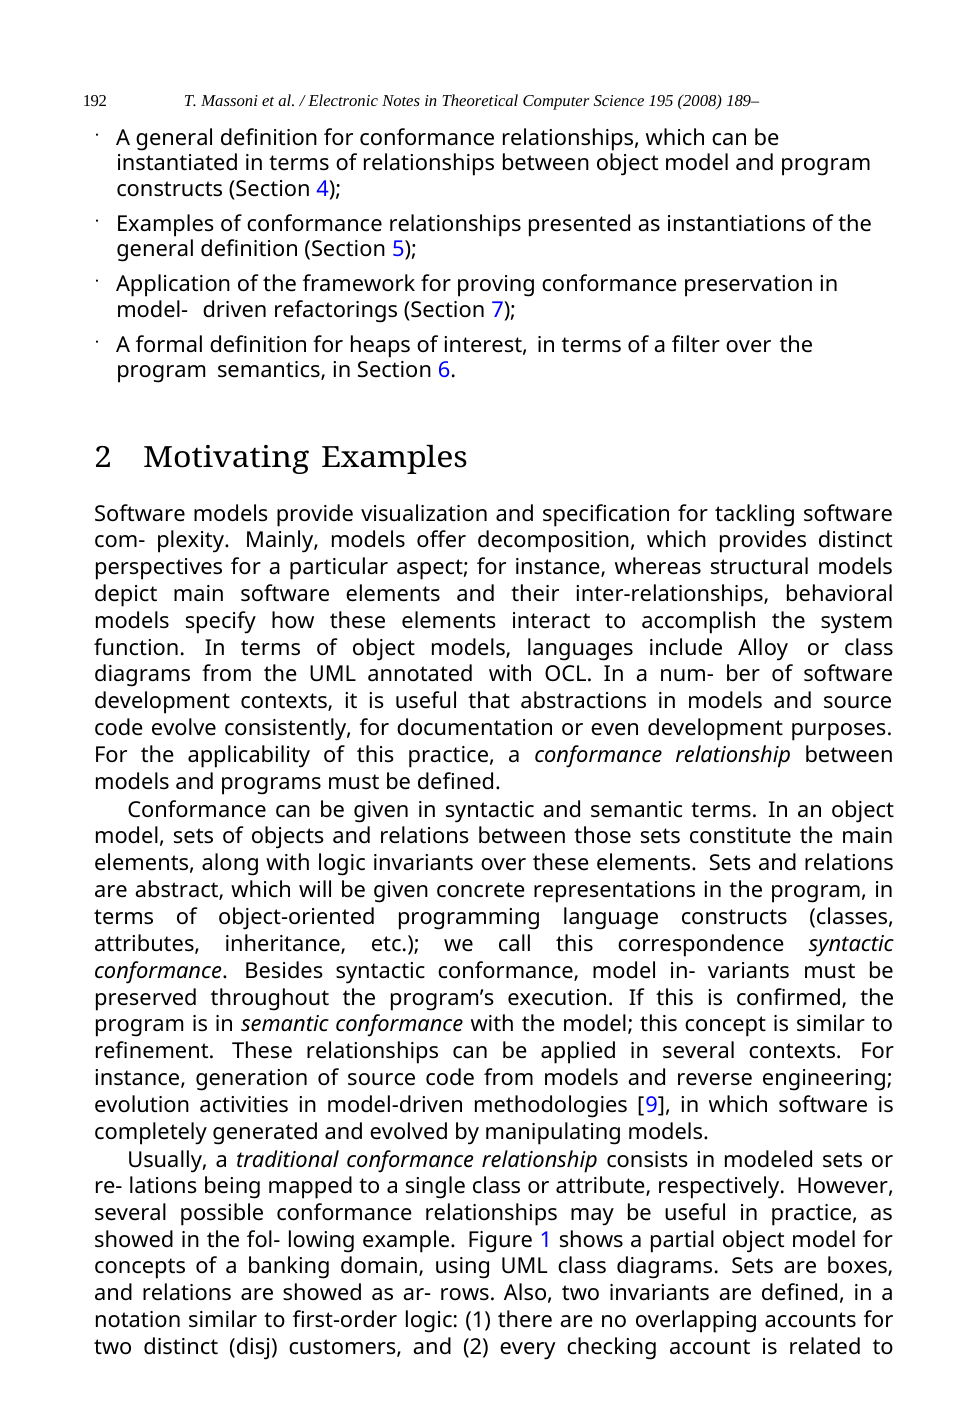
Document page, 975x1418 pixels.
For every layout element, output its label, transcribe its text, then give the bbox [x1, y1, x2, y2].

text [94, 1146, 894, 1361]
list A formal definition for heaps of interest, in terms of a filter over the program semantics, in Section 6. [95, 331, 893, 384]
subtitle 2 Motivating Examples [94, 436, 904, 476]
text Conformance can be given in syntactic and semantic terms. In an object model, sets of objects and relations between those sets constitute the main elements, along with logic invariants over these elements. Sets and relations are abstract, which will be given concrete representations in the program, in terms of object-oriented programming language constructs (classes, attributes, inheritance, etc.); we call this correspondence syntactic conformance. Besides syntactic conformance, model in- variants must be preserved throughout the program’s execution. If this is confirmed, the program is in semantic conformance with the model; this concept is similar to refinement. These relationships can be applied in several contexts. For instance, generation of source code from models and reverse engineering; evolution activities in model-driven methodologies [9], in which software is completely generated and evolved by manipulating models. [94, 796, 894, 1146]
text Software models provide visualization and specification for tackling software com- plexity. Mainly, models offer decomposition, which provides distinct perspectives for a particular aspect; for instance, whereas structural models depict main software elements and their inter-relationships, behavioral models specify how these elements interact to accomplish the system function. In terms of object models, languages include Alloy or class diagrams from the UML annotated with OCL. In a num- ber of software development contexts, it is useful that abstractions in models and source code evolve consistently, for documentation or even development purposes. For the applicability of this practice, a conformance relationship between models and programs must be defined. [94, 500, 893, 796]
list Examples of conformance relationships presented as instantiations of the general definition (Section 5); [95, 211, 892, 263]
list A general definition for conformance relationships, which can be instantiated in terms of relationships between object model and program constructs (Section 4); [95, 124, 893, 203]
list Application of the framework for proving conformance preservation in model- driven refactorings (Section 7); [95, 270, 893, 324]
